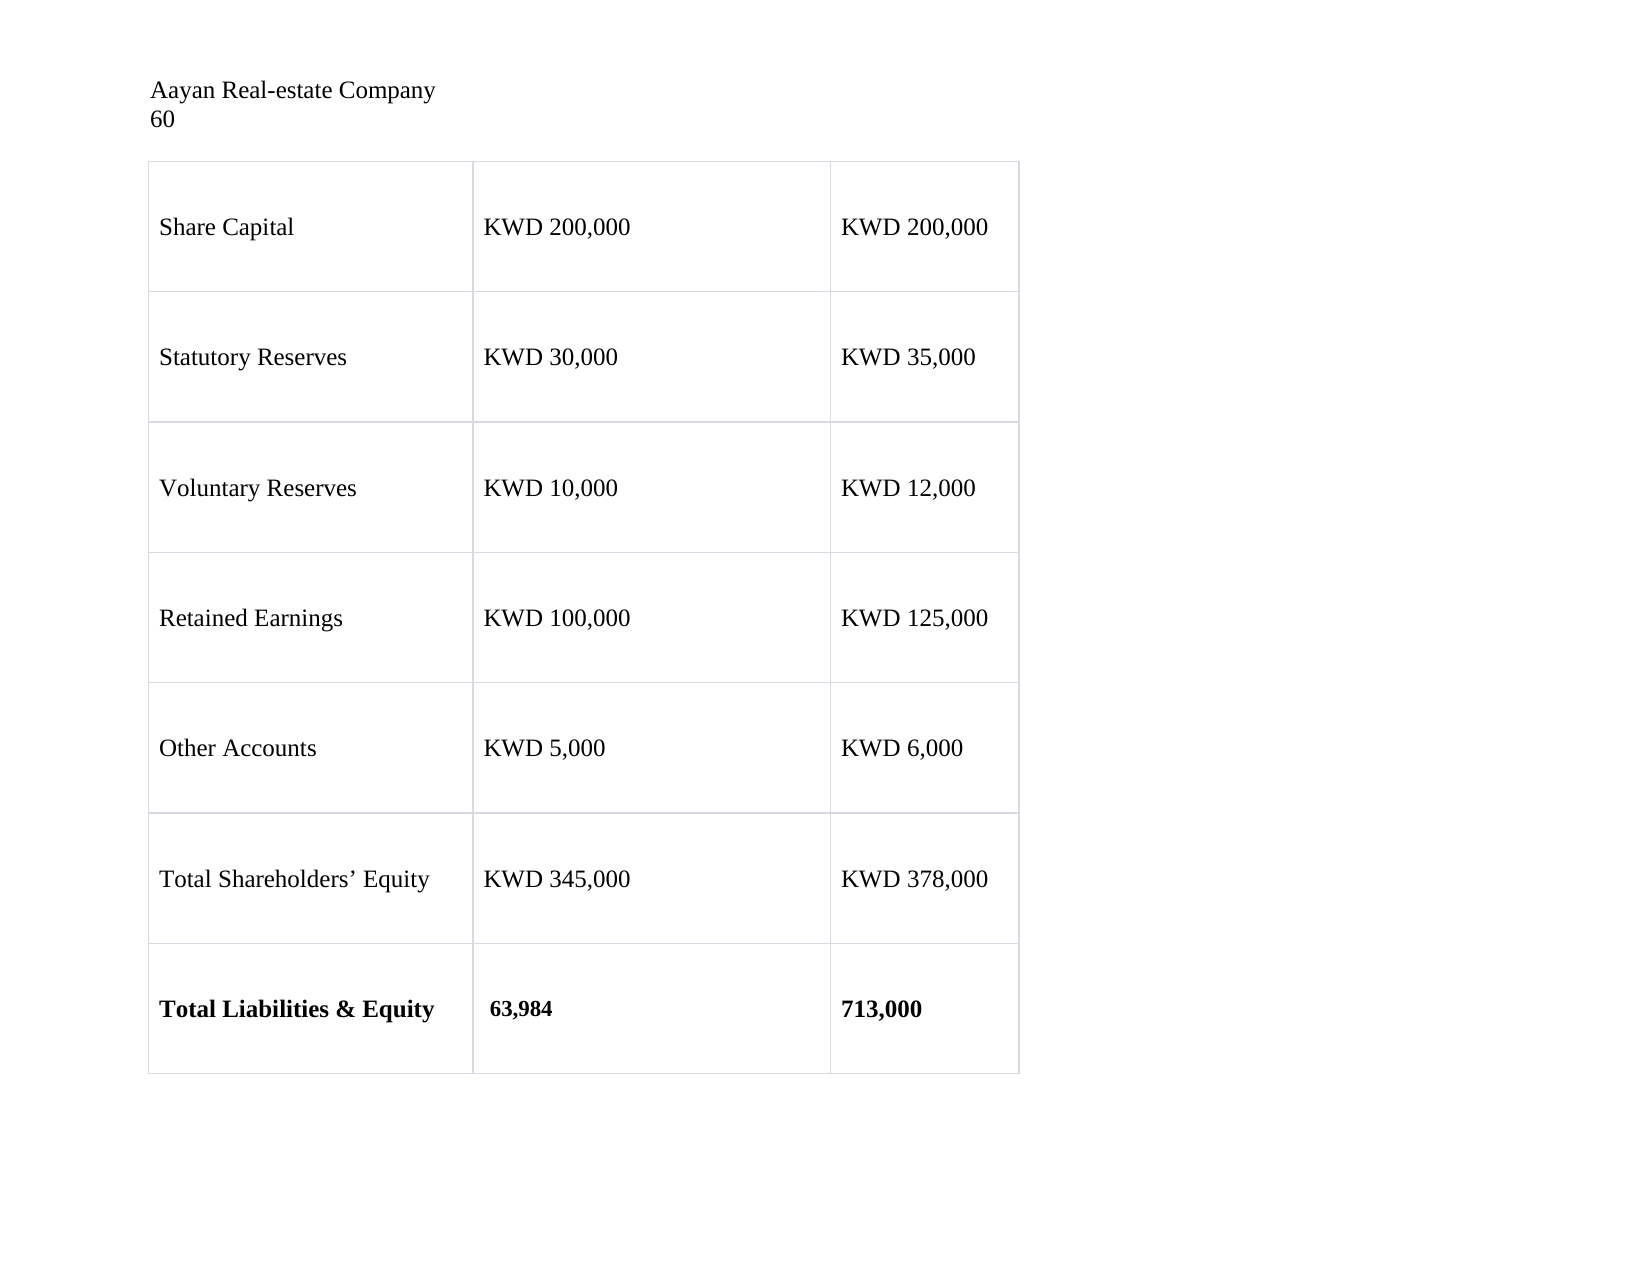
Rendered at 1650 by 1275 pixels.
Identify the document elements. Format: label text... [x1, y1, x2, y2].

table_cell Total Shareholders’ Equity [149, 814, 472, 942]
table_cell KWD 200,000 [474, 162, 830, 291]
table_cell KWD 378,000 [831, 814, 1018, 942]
table_cell KWD 6,000 [831, 683, 1018, 812]
table_cell KWD 12,000 [831, 423, 1018, 551]
table_cell Voluntary Reserves [149, 423, 472, 551]
table_cell KWD 345,000 [474, 814, 830, 942]
table_cell 63,984 [474, 944, 830, 1073]
table_cell Statutory Reserves [149, 292, 472, 421]
table_cell 713,000 [831, 944, 1018, 1073]
table_cell Share Capital [149, 162, 472, 291]
table_cell Total Liabilities & Equity [149, 944, 472, 1073]
table_cell KWD 30,000 [474, 292, 830, 421]
table_cell Retained Earnings [149, 553, 472, 682]
table_cell KWD 200,000 [831, 162, 1018, 291]
table_cell KWD 10,000 [474, 423, 830, 551]
table_cell KWD 5,000 [474, 683, 830, 812]
table_cell Other Accounts [149, 683, 472, 812]
table_cell KWD 100,000 [474, 553, 830, 682]
table_cell KWD 35,000 [831, 292, 1018, 421]
table_cell KWD 125,000 [831, 553, 1018, 682]
